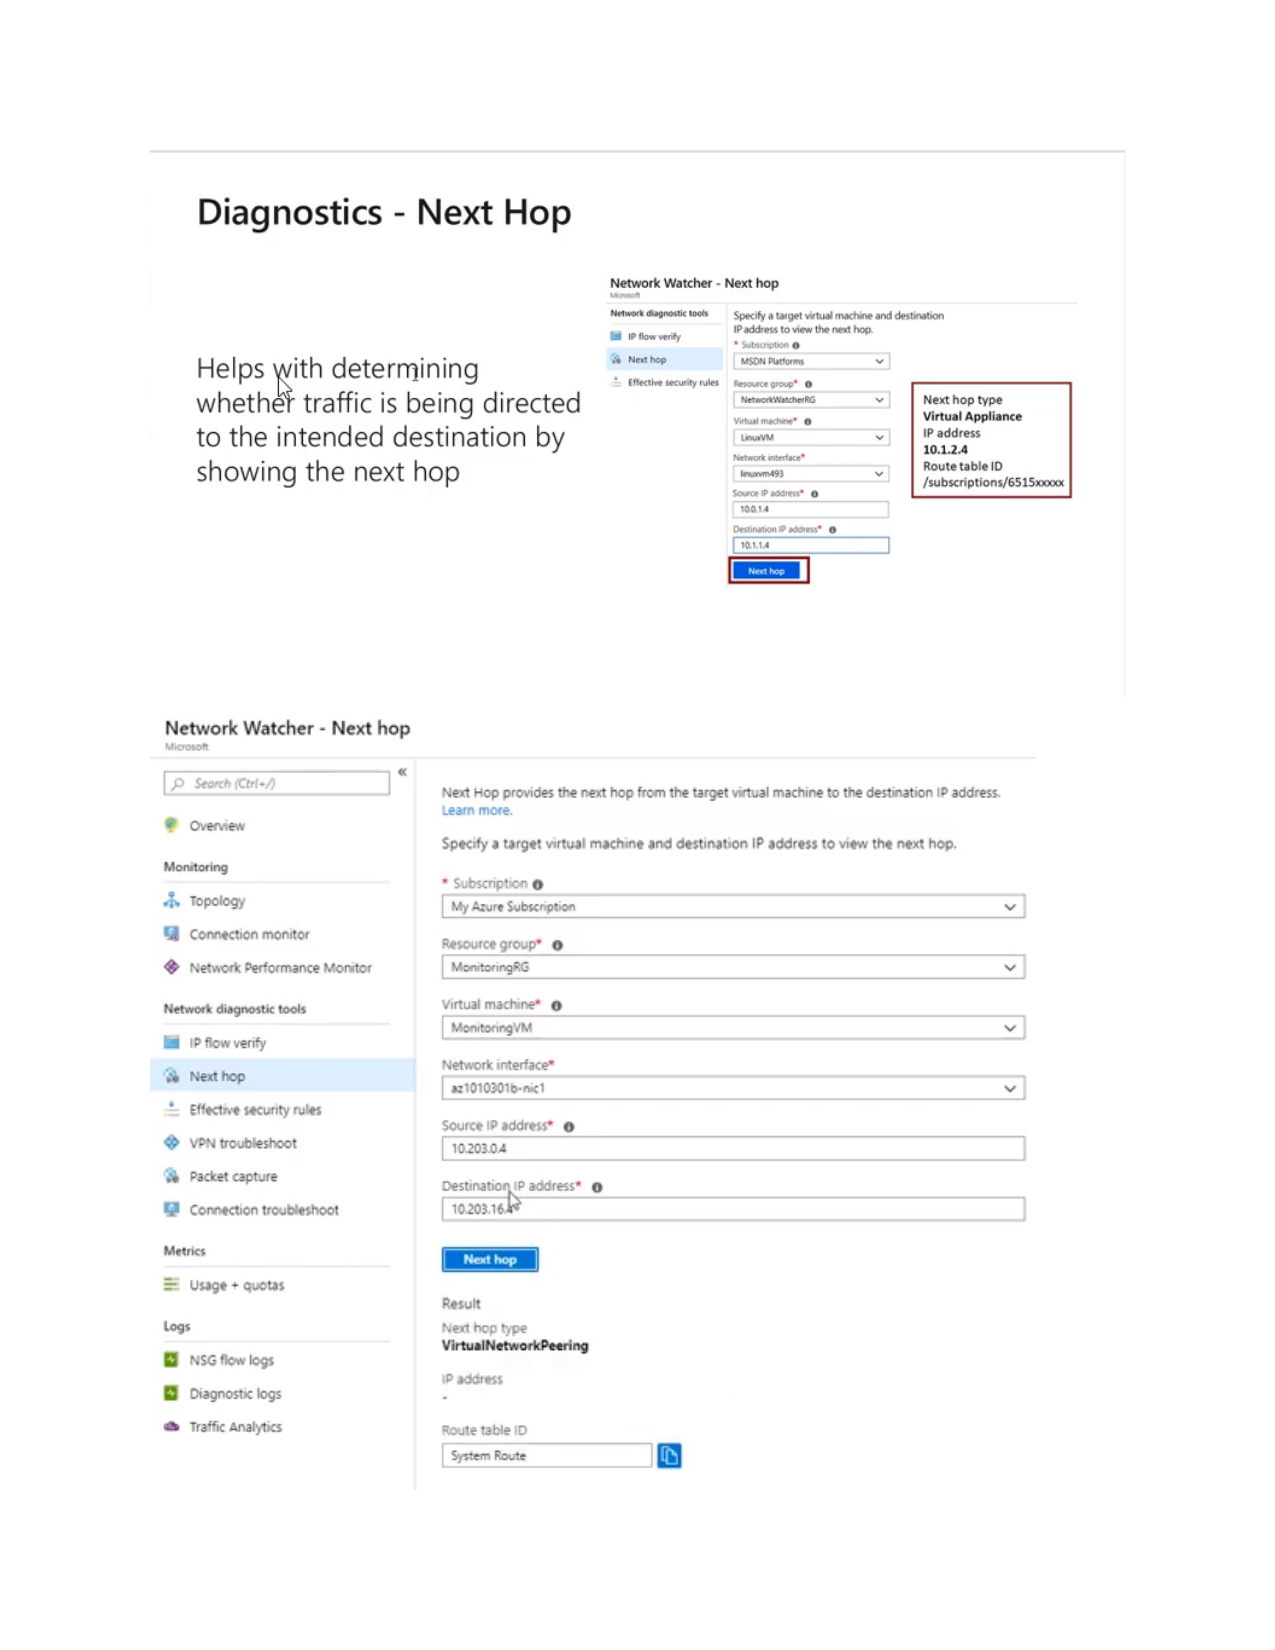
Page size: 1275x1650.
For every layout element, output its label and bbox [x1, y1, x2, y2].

picture [150, 150, 1125, 698]
picture [150, 716, 1036, 1490]
